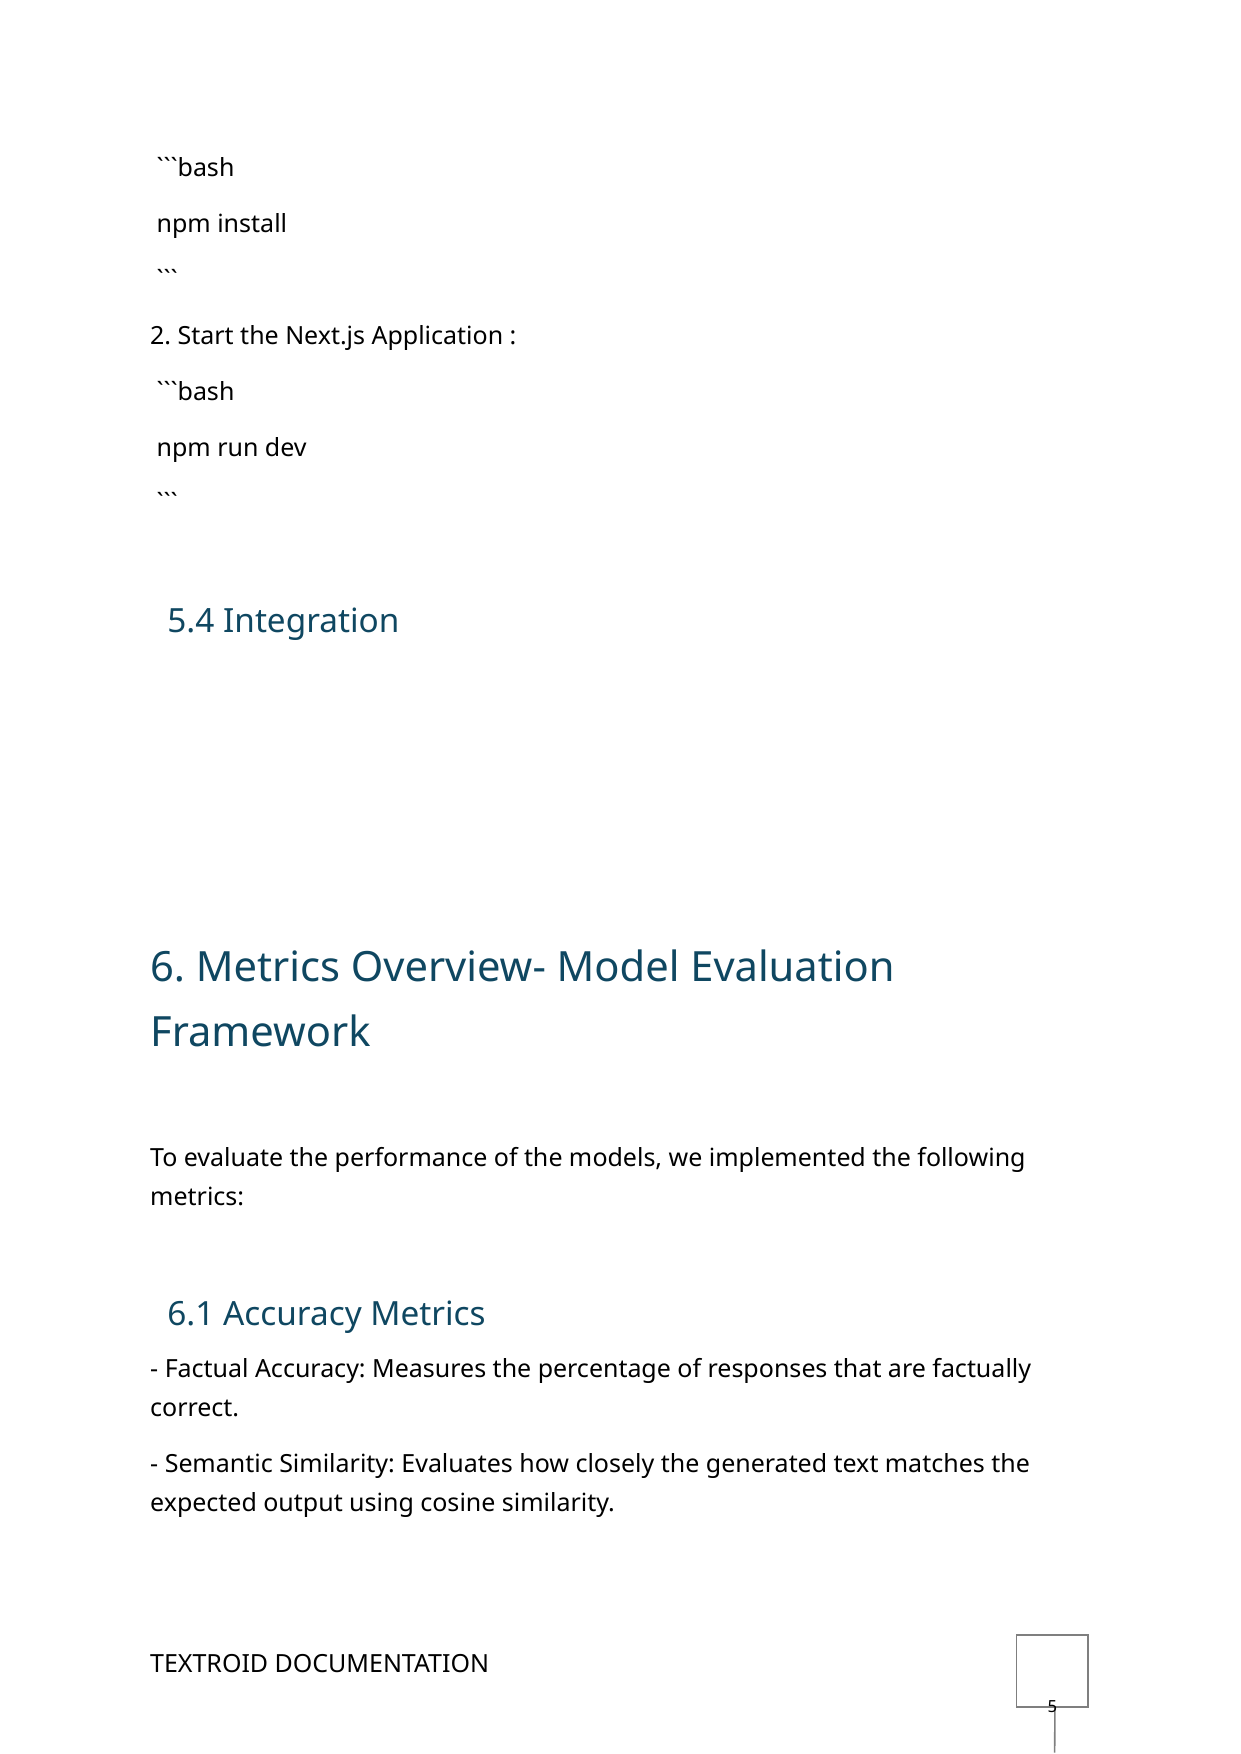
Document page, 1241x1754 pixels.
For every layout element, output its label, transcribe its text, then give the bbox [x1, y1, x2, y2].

text ``` [150, 262, 1090, 296]
text npm install [150, 206, 1090, 240]
text ``` [150, 485, 1090, 519]
subtitle 6.1 Accuracy Metrics [150, 1290, 1090, 1336]
text - Factual Accuracy: Measures the percentage of responses that are factually correct. [150, 1351, 1090, 1424]
text npm run dev [150, 429, 1090, 463]
text 2. Start the Next.js Application : [150, 317, 1090, 352]
text ```bash [150, 150, 1090, 184]
text ```bash [150, 373, 1090, 407]
text 6. Metrics Overview- Model Evaluation Framework [150, 936, 1090, 1058]
text - Semantic Similarity: Evaluates how closely the generated text matches the expected output using cosine similarity. [150, 1446, 1090, 1519]
subtitle 5.4 Integration [150, 597, 1090, 642]
text To evaluate the performance of the models, we implemented the following metrics: [150, 1139, 1090, 1212]
